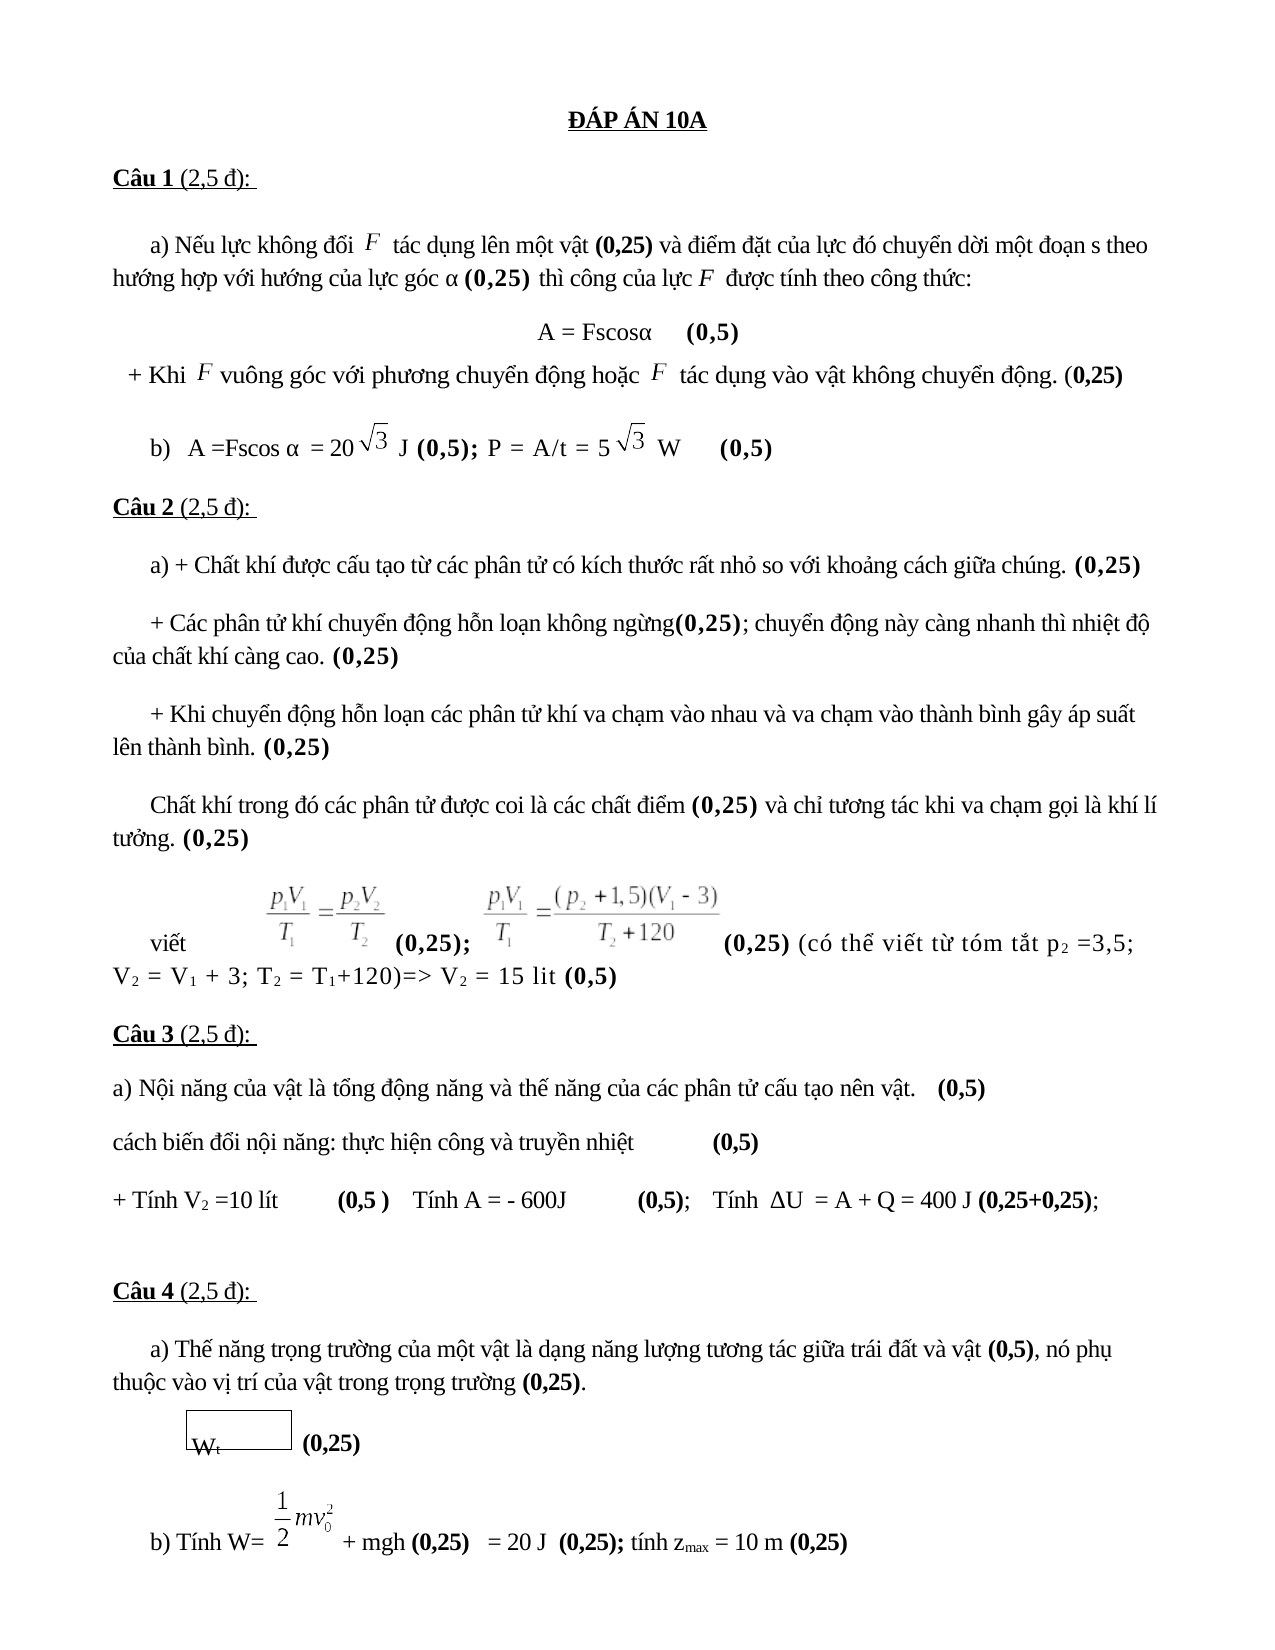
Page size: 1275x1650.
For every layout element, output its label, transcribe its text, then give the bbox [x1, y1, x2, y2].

text ĐÁP ÁN 10A [112, 105, 1162, 134]
text Câu 2 (2,5 đ): [112, 492, 1162, 521]
text Câu 3 (2,5 đ): [112, 1019, 1162, 1048]
text Chất khí trong đó các phân tử được coi là các chất điểm (0,25) và chỉ tương tác khi va chạm gọi là khí lí tưởng. (0,25) [112, 790, 1162, 852]
text a) Nếu lực không đổi tác dụng lên một vật (0,25) và điểm đặt của lực đó chuyển dời một đoạn s theo hướng hợp với hướng của lực góc α (0,25) thì công của lực F được tính theo công thức: [112, 221, 1162, 292]
text cách biến đổi nội năng: thực hiện công và truyền nhiệt (0,5) [112, 1127, 1162, 1156]
text + Các phân tử khí chuyển động hỗn loạn không ngừng(0,25); chuyển động này càng nhanh thì nhiệt độ của chất khí càng cao. (0,25) [112, 608, 1162, 670]
text Câu 1 (2,5 đ): [112, 163, 1162, 192]
text viết (0,25); (0,25) (có thể viết từ tóm tắt p2 =3,5; V2 = V1 + 3; T2 = T1+120)=> V2 = 15 lit (0,5) [112, 881, 1162, 990]
text + Khi chuyển động hỗn loạn các phân tử khí va chạm vào nhau và va chạm vào thành bình gây áp suất lên thành bình. (0,25) [112, 699, 1162, 761]
text + Khi vuông góc với phương chuyển động hoặc tác dụng vào vật không chuyển động. (0,25) [127, 351, 1162, 389]
text a) Thế năng trọng trường của một vật là dạng năng lượng tương tác giữa trái đất và vật (0,5), nó phụ thuộc vào vị trí của vật trong trọng trường (0,25). [112, 1334, 1162, 1396]
text a) + Chất khí được cấu tạo từ các phân tử có kích thước rất nhỏ so với khoảng cách giữa chúng. (0,25) [112, 550, 1162, 579]
text a) Nội năng của vật là tổng động năng và thế năng của các phân tử cấu tạo nên vật. (0,5) [112, 1073, 1147, 1102]
text A = Fscosα (0,5) [113, 317, 1162, 346]
text (0,25) [187, 1421, 1162, 1459]
text + Tính V2 =10 lít (0,5 ) Tính A = - 600J (0,5); Tính ΔU = A + Q = 400 J (0,25+0,25); [112, 1185, 1162, 1247]
text b) A =Fscos α = 20 J (0,5); P = A/t = 5 W (0,5) [112, 418, 1162, 462]
text Câu 4 (2,5 đ): [112, 1276, 1162, 1305]
text b) Tính W= + mgh (0,25) = 20 J (0,25); tính zmax = 10 m (0,25) [112, 1484, 1162, 1556]
